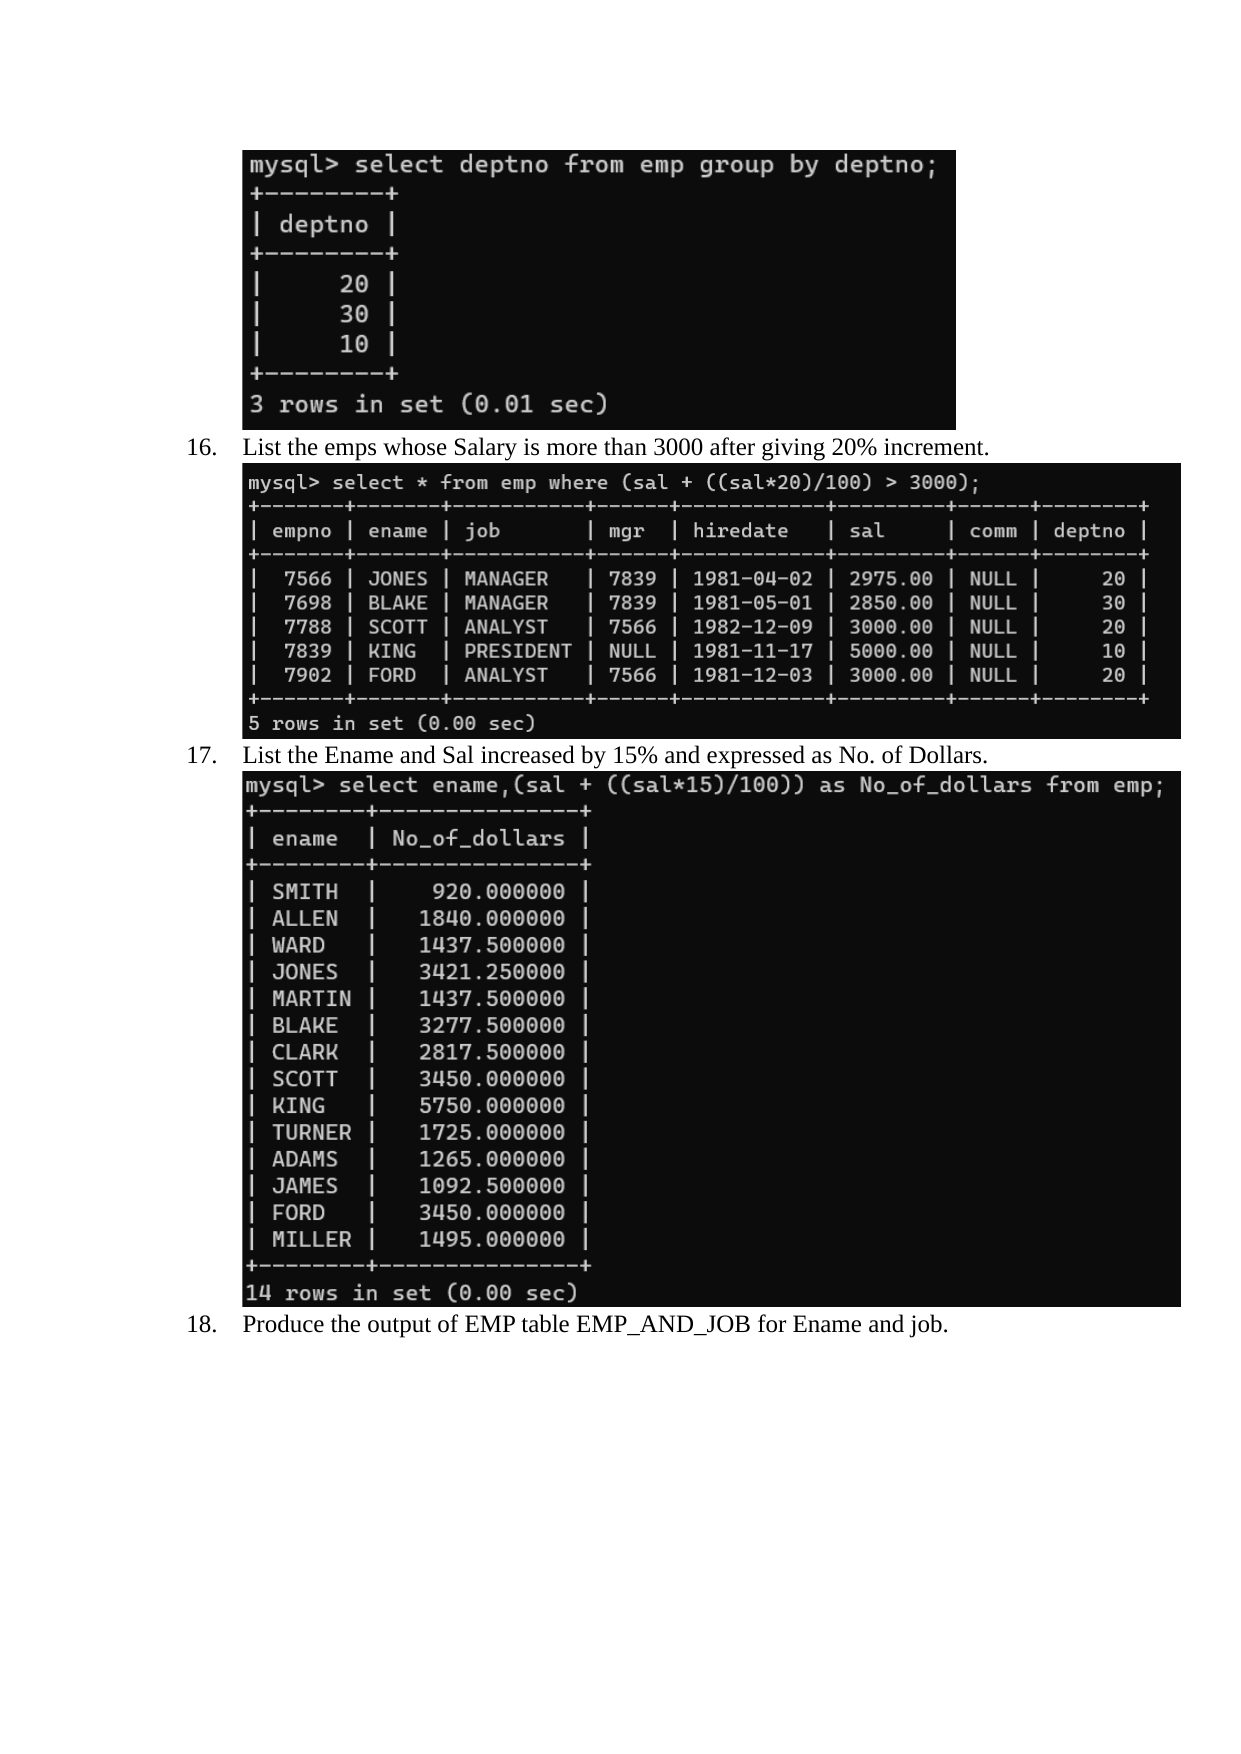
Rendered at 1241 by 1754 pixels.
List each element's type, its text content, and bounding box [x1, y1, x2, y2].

picture [242, 771, 1181, 1307]
picture [242, 463, 1181, 739]
list List the Ename and Sal increased by 15% and expressed as No. of Dollars. [186, 740, 1089, 769]
list List the emps whose Salary is more than 3000 after giving 20% increment. [186, 432, 1089, 461]
list Produce the output of EMP table EMP_AND_JOB for Ename and job. [186, 1309, 1089, 1338]
picture [242, 150, 956, 430]
